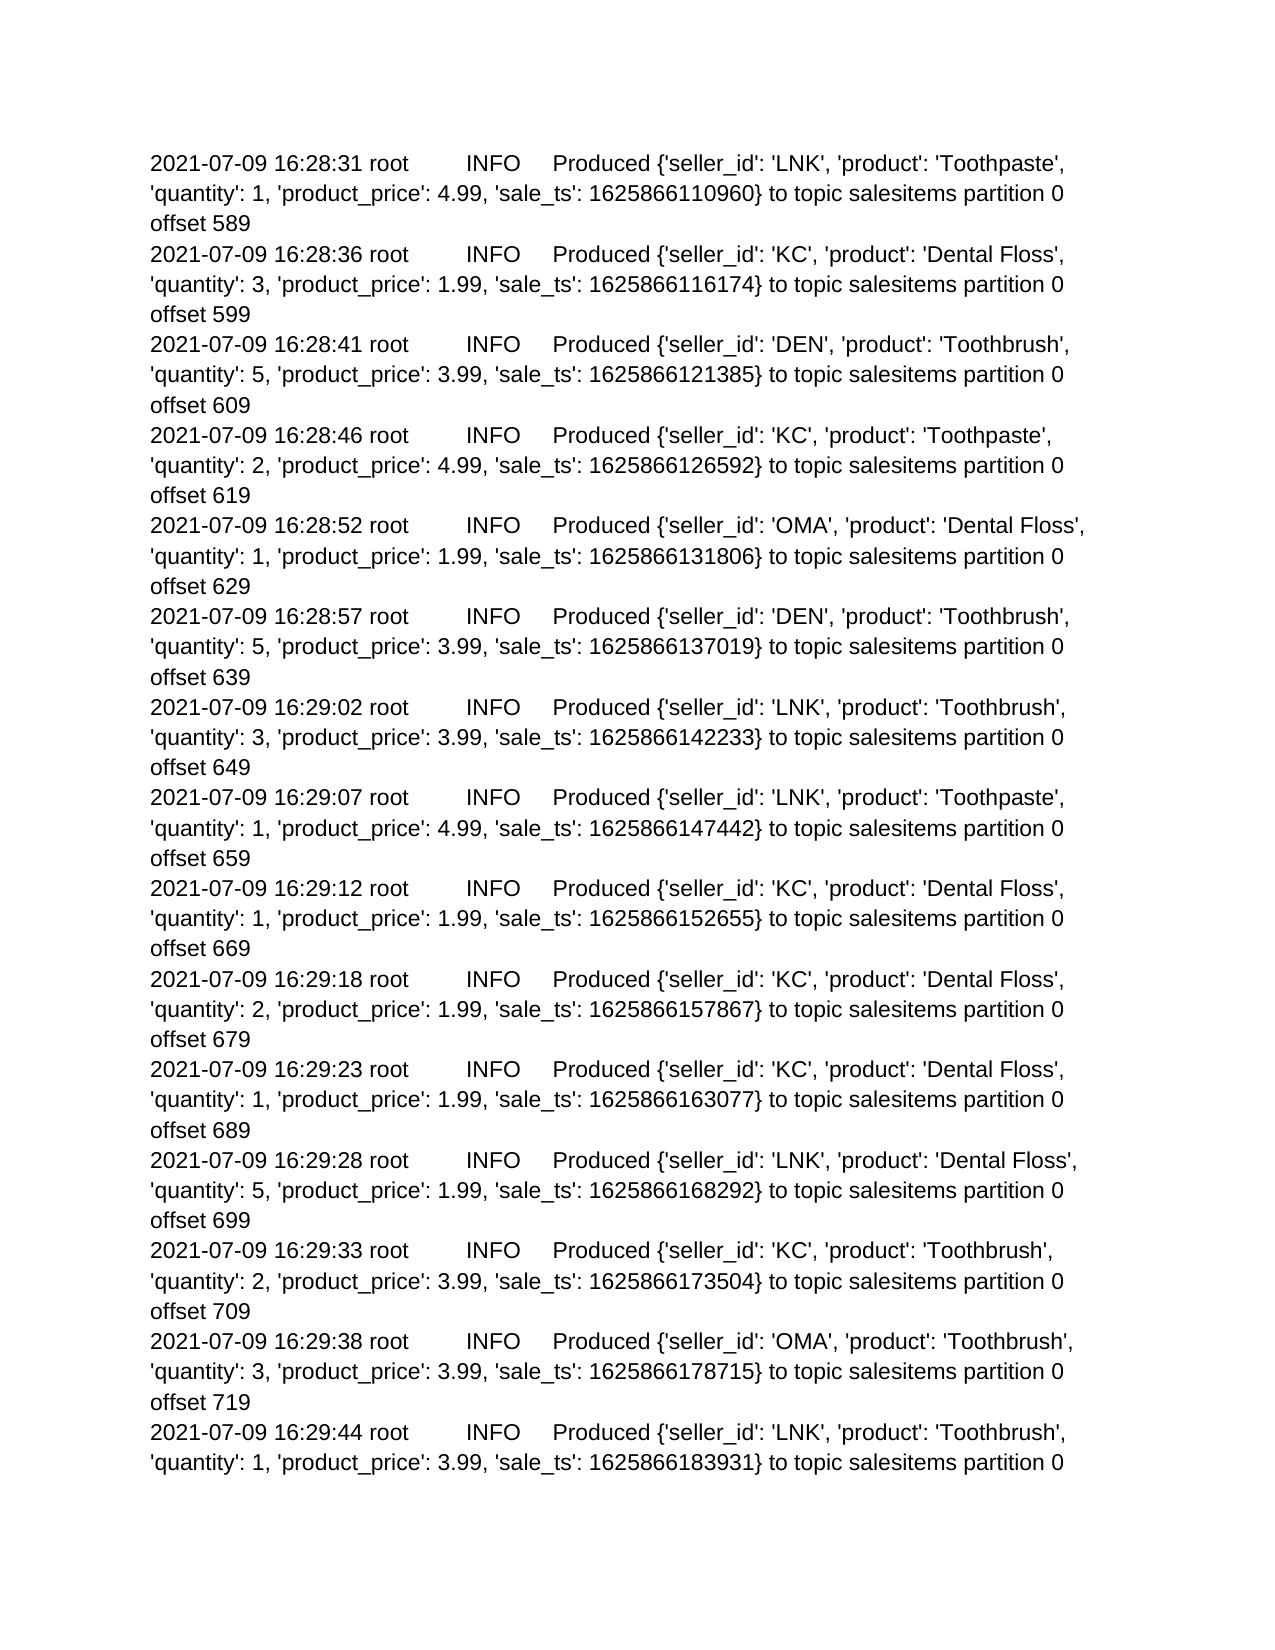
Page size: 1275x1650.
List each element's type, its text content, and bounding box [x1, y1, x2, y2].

text 2021-07-09 16:28:36 root INFO Produced {'seller_id': 'KC', 'product': 'Dental Floss', 'quantity': 3, 'product_price': 1.99, 'sale_ts': 1625866116174} to topic salesitems partition 0 offset 599 [150, 241, 1125, 327]
text 2021-07-09 16:29:38 root INFO Produced {'seller_id': 'OMA', 'product': 'Toothbrush', 'quantity': 3, 'product_price': 3.99, 'sale_ts': 1625866178715} to topic salesitems partition 0 offset 719 [150, 1328, 1125, 1415]
text 2021-07-09 16:28:57 root INFO Produced {'seller_id': 'DEN', 'product': 'Toothbrush', 'quantity': 5, 'product_price': 3.99, 'sale_ts': 1625866137019} to topic salesitems partition 0 offset 639 [150, 603, 1125, 690]
text 2021-07-09 16:28:41 root INFO Produced {'seller_id': 'DEN', 'product': 'Toothbrush', 'quantity': 5, 'product_price': 3.99, 'sale_ts': 1625866121385} to topic salesitems partition 0 offset 609 [150, 331, 1125, 418]
text 2021-07-09 16:28:52 root INFO Produced {'seller_id': 'OMA', 'product': 'Dental Floss', 'quantity': 1, 'product_price': 1.99, 'sale_ts': 1625866131806} to topic salesitems partition 0 offset 629 [150, 512, 1125, 599]
text 2021-07-09 16:29:07 root INFO Produced {'seller_id': 'LNK', 'product': 'Toothpaste', 'quantity': 1, 'product_price': 4.99, 'sale_ts': 1625866147442} to topic salesitems partition 0 offset 659 [150, 784, 1125, 871]
text 2021-07-09 16:28:46 root INFO Produced {'seller_id': 'KC', 'product': 'Toothpaste', 'quantity': 2, 'product_price': 4.99, 'sale_ts': 1625866126592} to topic salesitems partition 0 offset 619 [150, 422, 1125, 509]
text 2021-07-09 16:28:31 root INFO Produced {'seller_id': 'LNK', 'product': 'Toothpaste', 'quantity': 1, 'product_price': 4.99, 'sale_ts': 1625866110960} to topic salesitems partition 0 offset 589 [150, 150, 1125, 237]
text 2021-07-09 16:29:18 root INFO Produced {'seller_id': 'KC', 'product': 'Dental Floss', 'quantity': 2, 'product_price': 1.99, 'sale_ts': 1625866157867} to topic salesitems partition 0 offset 679 [150, 966, 1125, 1052]
text 2021-07-09 16:29:02 root INFO Produced {'seller_id': 'LNK', 'product': 'Toothbrush', 'quantity': 3, 'product_price': 3.99, 'sale_ts': 1625866142233} to topic salesitems partition 0 offset 649 [150, 694, 1125, 781]
text 2021-07-09 16:29:28 root INFO Produced {'seller_id': 'LNK', 'product': 'Dental Floss', 'quantity': 5, 'product_price': 1.99, 'sale_ts': 1625866168292} to topic salesitems partition 0 offset 699 [150, 1147, 1125, 1234]
text 2021-07-09 16:29:12 root INFO Produced {'seller_id': 'KC', 'product': 'Dental Floss', 'quantity': 1, 'product_price': 1.99, 'sale_ts': 1625866152655} to topic salesitems partition 0 offset 669 [150, 875, 1125, 962]
text 2021-07-09 16:29:23 root INFO Produced {'seller_id': 'KC', 'product': 'Dental Floss', 'quantity': 1, 'product_price': 1.99, 'sale_ts': 1625866163077} to topic salesitems partition 0 offset 689 [150, 1056, 1125, 1143]
text 2021-07-09 16:29:33 root INFO Produced {'seller_id': 'KC', 'product': 'Toothbrush', 'quantity': 2, 'product_price': 3.99, 'sale_ts': 1625866173504} to topic salesitems partition 0 offset 709 [150, 1237, 1125, 1324]
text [150, 1419, 1125, 1475]
